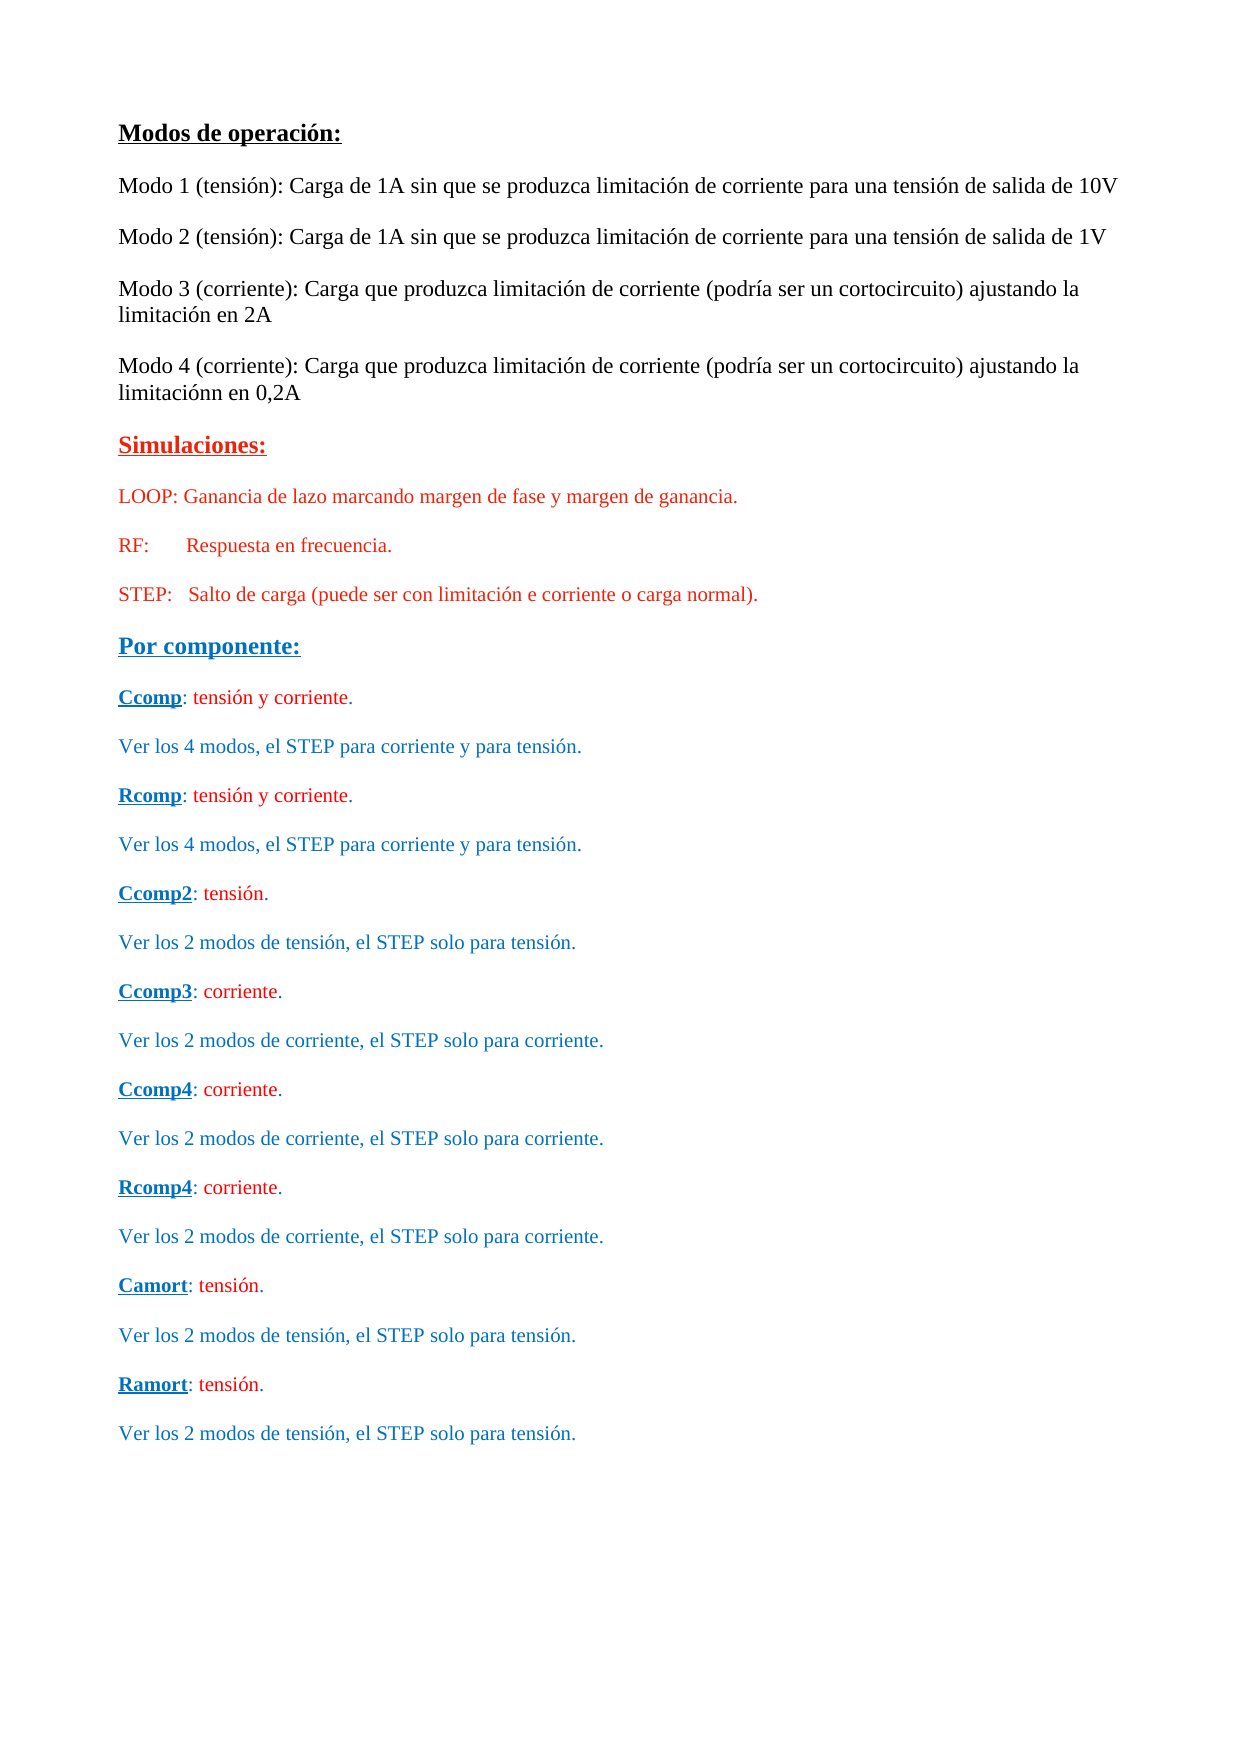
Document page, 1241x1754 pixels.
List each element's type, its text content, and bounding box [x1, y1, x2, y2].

text Ver los 2 modos de tensión, el STEP solo para tensión. [118, 930, 1122, 954]
text Modo 2 (tensión): Carga de 1A sin que se produzca limitación de corriente para una tensión de salida de 1V [118, 223, 1122, 249]
text Ver los 2 modos de tensión, el STEP solo para tensión. [118, 1421, 1122, 1445]
text LOOP: Ganancia de lazo marcando margen de fase y margen de ganancia. [118, 484, 1122, 508]
text Ver los 2 modos de tensión, el STEP solo para tensión. [118, 1322, 1122, 1347]
text Modos de operación: [118, 118, 1122, 147]
text Por componente: [118, 631, 1122, 660]
text Modo 1 (tensión): Carga de 1A sin que se produzca limitación de corriente para una tensión de salida de 10V [118, 172, 1122, 198]
text Ver los 2 modos de corriente, el STEP solo para corriente. [118, 1028, 1122, 1052]
text Ver los 2 modos de corriente, el STEP solo para corriente. [118, 1224, 1122, 1248]
text Ccomp4: corriente. [118, 1077, 1122, 1101]
text Modo 4 (corriente): Carga que produzca limitación de corriente (podría ser un cortocircuito) ajustando la limitaciónn en 0,2A [118, 352, 1122, 405]
text Simulaciones: [118, 430, 1122, 459]
text Ccomp2: tensión. [118, 881, 1122, 905]
text Ramort: tensión. [118, 1372, 1122, 1396]
text RF: Respuesta en frecuencia. [118, 533, 1122, 557]
text Ver los 2 modos de corriente, el STEP solo para corriente. [118, 1126, 1122, 1150]
text Ccomp: tensión y corriente. [118, 685, 1122, 709]
text Ver los 4 modos, el STEP para corriente y para tensión. [118, 832, 1122, 856]
text Rcomp4: corriente. [118, 1175, 1122, 1199]
text STEP: Salto de carga (puede ser con limitación e corriente o carga normal). [118, 582, 1122, 606]
text Rcomp: tensión y corriente. [118, 783, 1122, 807]
text Modo 3 (corriente): Carga que produzca limitación de corriente (podría ser un cortocircuito) ajustando la limitación en 2A [118, 274, 1122, 327]
text Ccomp3: corriente. [118, 979, 1122, 1003]
text Camort: tensión. [118, 1273, 1122, 1297]
text Ver los 4 modos, el STEP para corriente y para tensión. [118, 734, 1122, 758]
